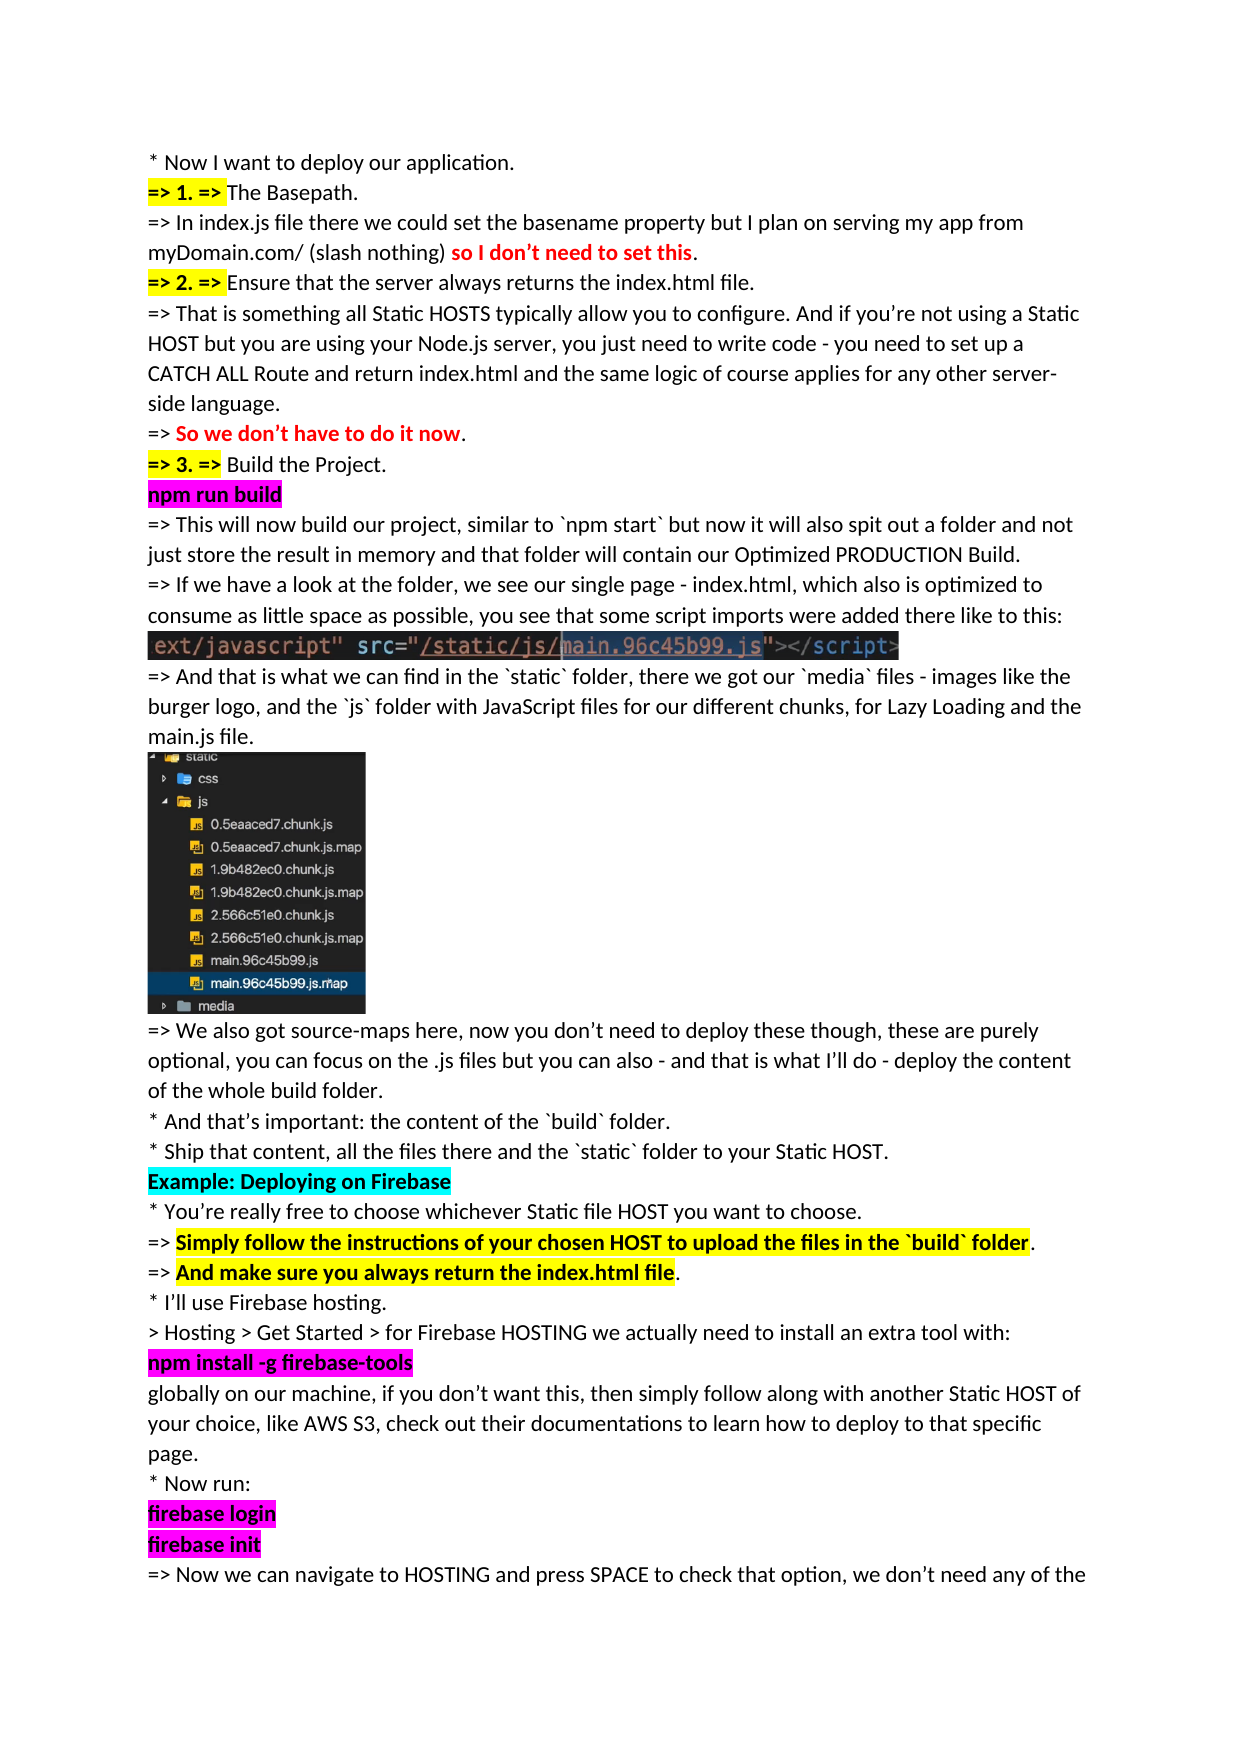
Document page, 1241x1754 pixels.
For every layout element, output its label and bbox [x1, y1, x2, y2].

picture [147, 631, 899, 660]
picture [147, 752, 366, 1014]
text [148, 148, 1093, 1588]
